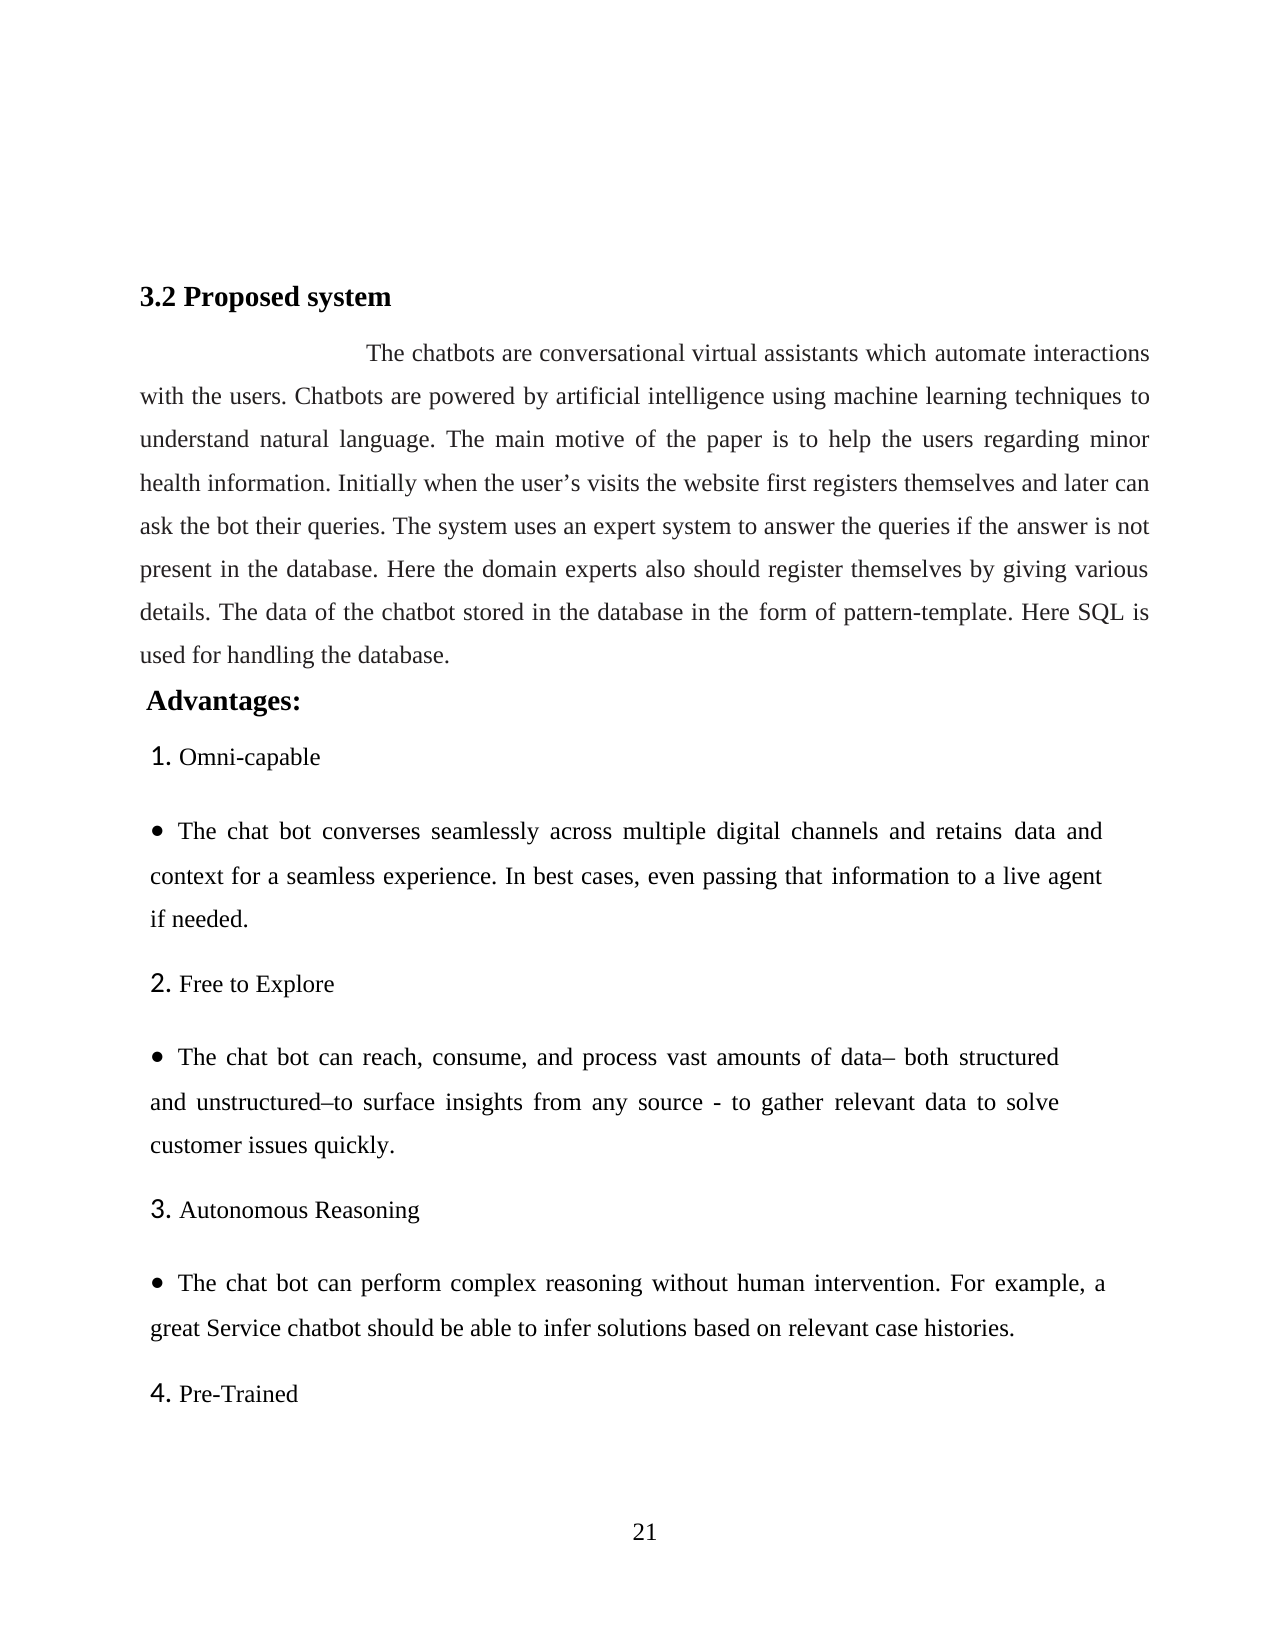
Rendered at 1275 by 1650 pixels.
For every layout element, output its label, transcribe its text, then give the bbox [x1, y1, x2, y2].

list Autonomous Reasoning [150, 1190, 1150, 1226]
list The chat bot converses seamlessly across multiple digital channels and retains data and context for a seamless experience. In best cases, even passing that information to a live agent if needed. [150, 811, 1102, 933]
list Omni-capable [150, 737, 1150, 773]
text Advantages: [139, 683, 1150, 717]
list The chat bot can reach, consume, and process vast amounts of data– both structured and unstructured–to surface insights from any source - to gather relevant data to solve customer issues quickly. [150, 1037, 1059, 1159]
text The chatbots are conversational virtual assistants which automate interactions with the users. Chatbots are powered by artificial intelligence using machine learning techniques to understand natural language. The main motive of the paper is to help the users regarding minor health information. Initially when the user’s visits the website first registers themselves and later can ask the bot their queries. The system uses an expert system to answer the queries if the answer is not present in the database. Here the domain experts also should register themselves by giving various details. The data of the chatbot stored in the database in the form of pattern-template. Here SQL is used for handling the database. [139, 338, 1150, 669]
list Pre-Trained [150, 1374, 1150, 1409]
list Free to Explore [150, 964, 1150, 1000]
list The chat bot can perform complex reasoning without human intervention. For example, a great Service chatbot should be able to infer solutions based on relevant case histories. [150, 1263, 1106, 1342]
text 3.2 Proposed system [139, 279, 1150, 313]
